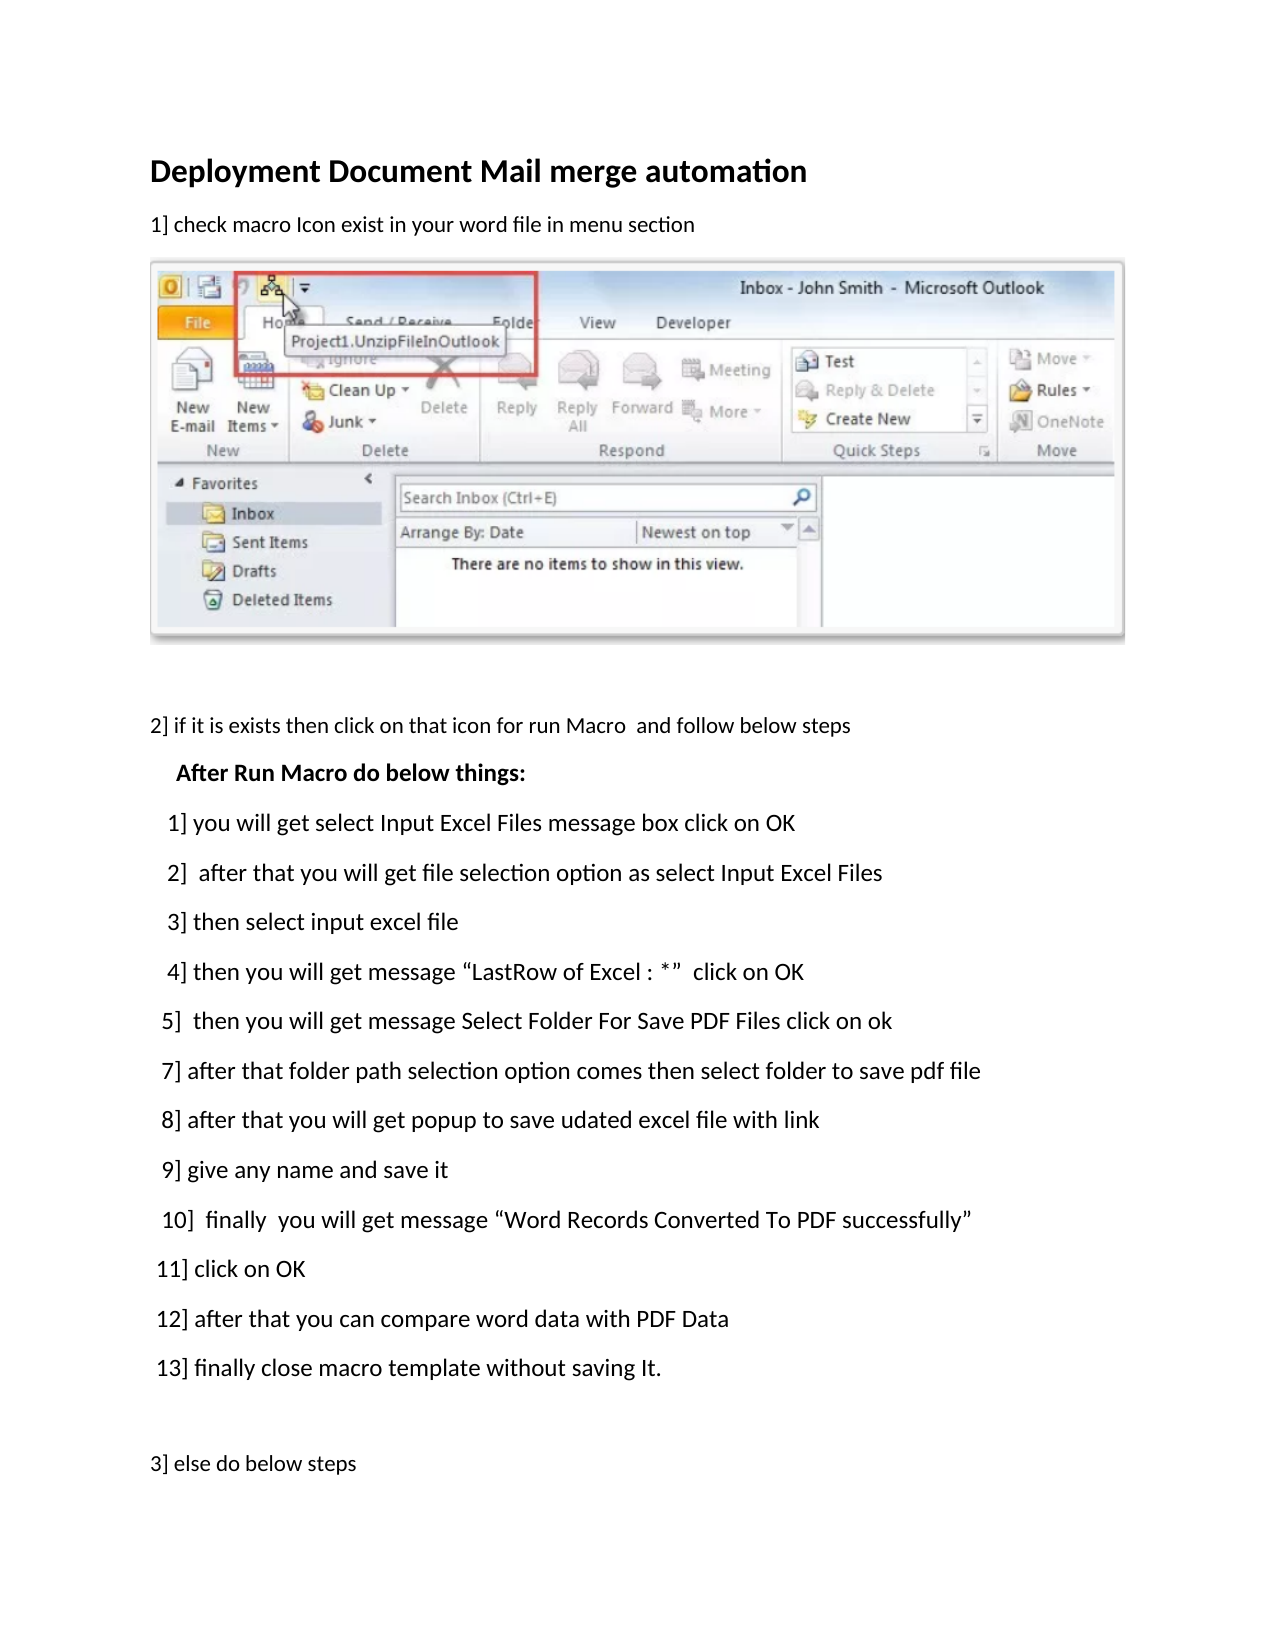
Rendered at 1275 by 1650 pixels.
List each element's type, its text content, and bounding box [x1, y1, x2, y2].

text 8] after that you will get popup to save udated excel file with link [150, 1105, 1125, 1135]
text 2] after that you will get file selection option as select Input Excel Files [150, 857, 1125, 887]
text 9] give any name and save it [150, 1154, 1125, 1185]
text 1] you will get select Input Excel Files message box click on OK [150, 807, 1125, 838]
text 12] after that you can compare word data with PDF Data [150, 1303, 1125, 1333]
text 1] check macro Icon exist in your word file in menu section [150, 211, 1125, 239]
text 5] then you will get message Select Folder For Save PDF Files click on ok [150, 1006, 1125, 1036]
text 13] finally close macro template without saving It. [150, 1353, 1125, 1383]
text 11] click on OK [150, 1253, 1125, 1284]
text 4] then you will get message “LastRow of Excel : *” click on OK [150, 956, 1125, 986]
text 10] finally you will get message “Word Records Converted To PDF successfully” [150, 1204, 1125, 1234]
text 3] else do below steps [150, 1449, 1125, 1477]
text 2] if it is exists then click on that icon for run Macro and follow below steps [150, 711, 1125, 739]
picture [150, 257, 1125, 645]
text 7] after that folder path selection option comes then select folder to save pdf file [150, 1055, 1125, 1086]
text After Run Macro do below things: [150, 758, 1125, 788]
text Deployment Document Mail merge automation [150, 150, 1125, 191]
text 3] then select input excel file [150, 906, 1125, 937]
